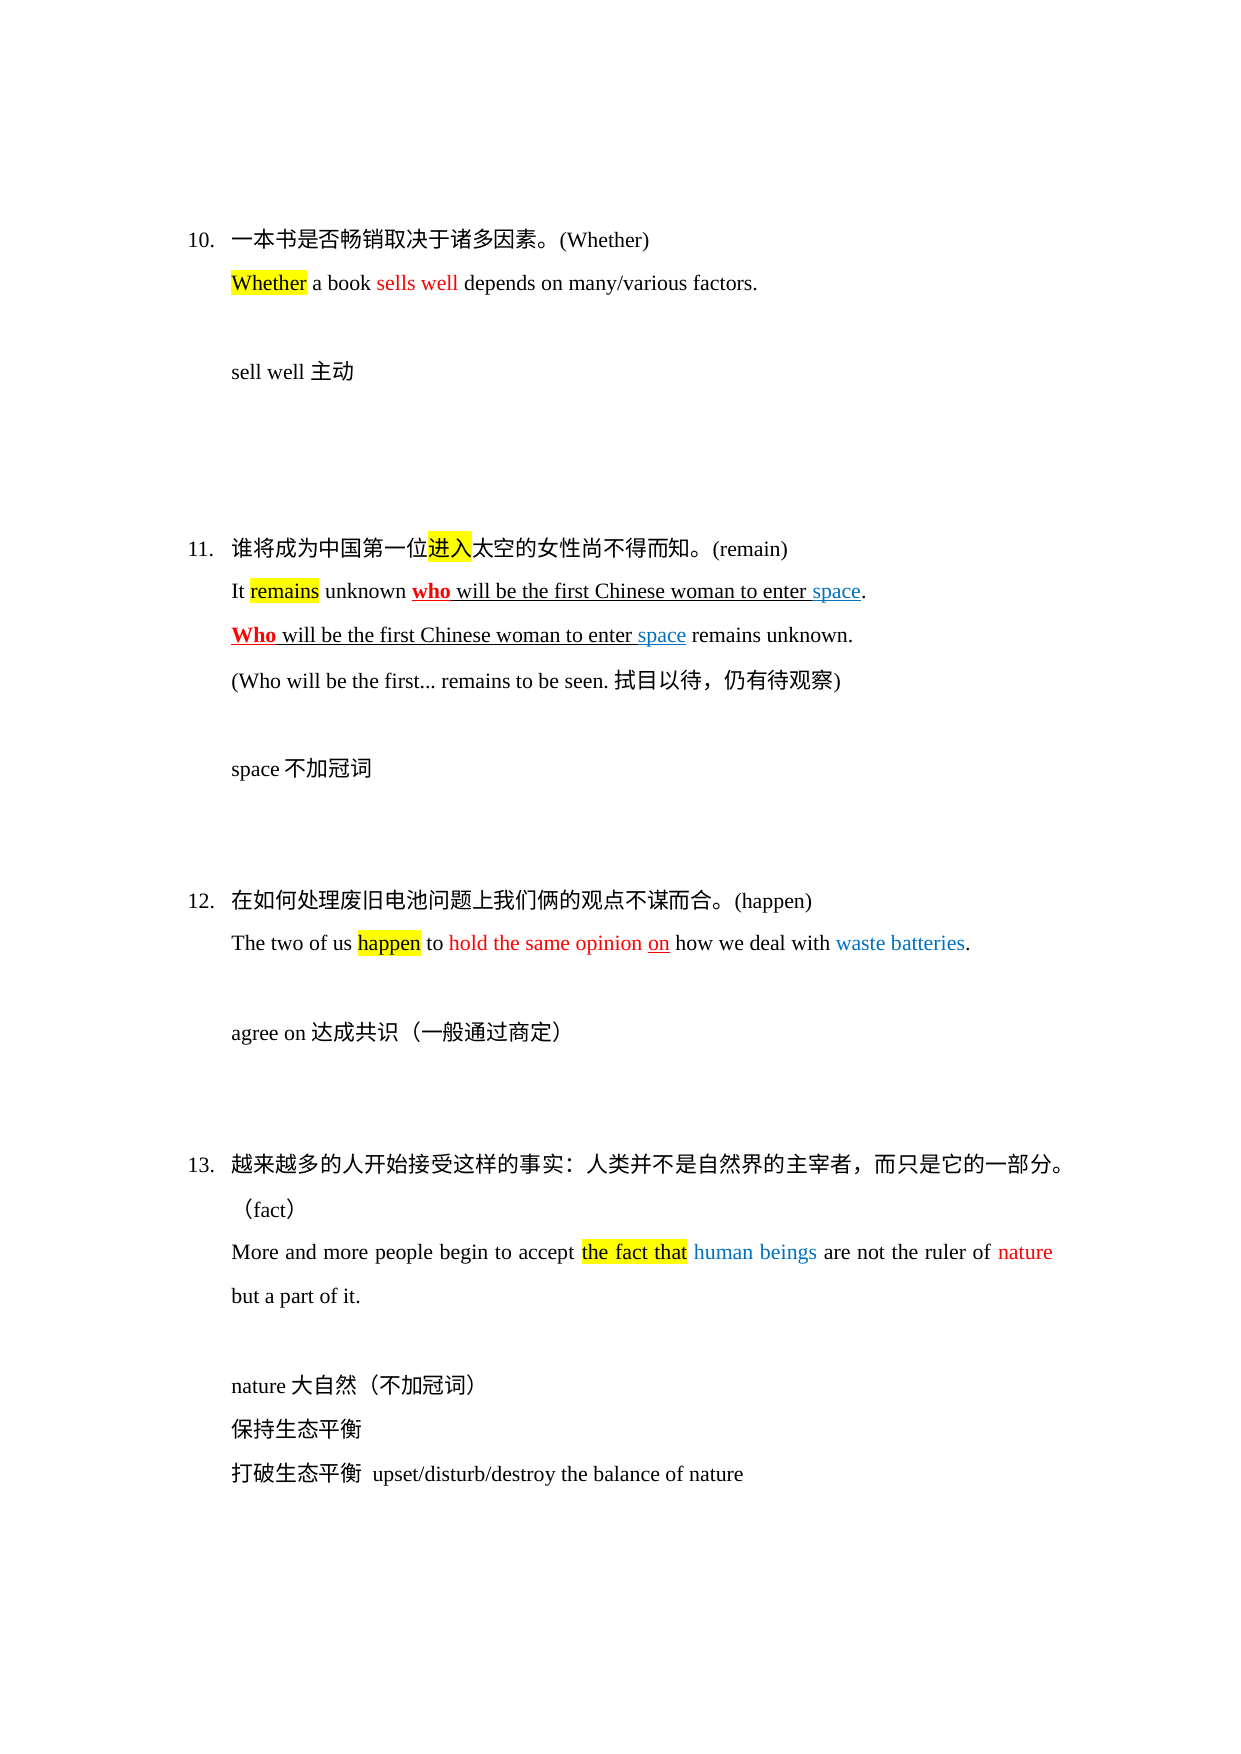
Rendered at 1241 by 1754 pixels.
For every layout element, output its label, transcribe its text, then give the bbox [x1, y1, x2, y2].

list 谁将成为中国第一位进入太空的女性尚不得而知。(remain) [187, 524, 1053, 568]
list space不加冠词 [231, 745, 1053, 789]
list (Who will be the first... remains to be seen. 拭目以待，仍有待观察) [231, 657, 1053, 701]
list It remains unknown who will be the first Chinese woman to enter space. [231, 568, 1053, 613]
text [187, 1450, 1053, 1494]
list agree on 达成共识（一般通过商定） [231, 1009, 1053, 1053]
list Whether a book sells well depends on many/various factors. [231, 260, 1053, 304]
text nature 大自然（不加冠词） [231, 1362, 1053, 1406]
list The two of us happen to hold the same opinion on how we deal with waste batteries. [231, 921, 1053, 965]
list 越来越多的人开始接受这样的事实：人类并不是自然界的主宰者，而只是它的一部分。（fact） [187, 1141, 1053, 1229]
list Who will be the first Chinese woman to enter space remains unknown. [231, 613, 1053, 657]
list 在如何处理废旧电池问题上我们俩的观点不谋而合。(happen) [187, 877, 1053, 921]
list 一本书是否畅销取决于诸多因素。(Whether) [187, 216, 1053, 260]
text More and more people begin to accept the fact that human beings are not the ruler of nature but a part of it. [231, 1229, 1053, 1318]
text 保持生态平衡 [187, 1406, 1053, 1450]
list sell well 主动 [231, 348, 1053, 392]
